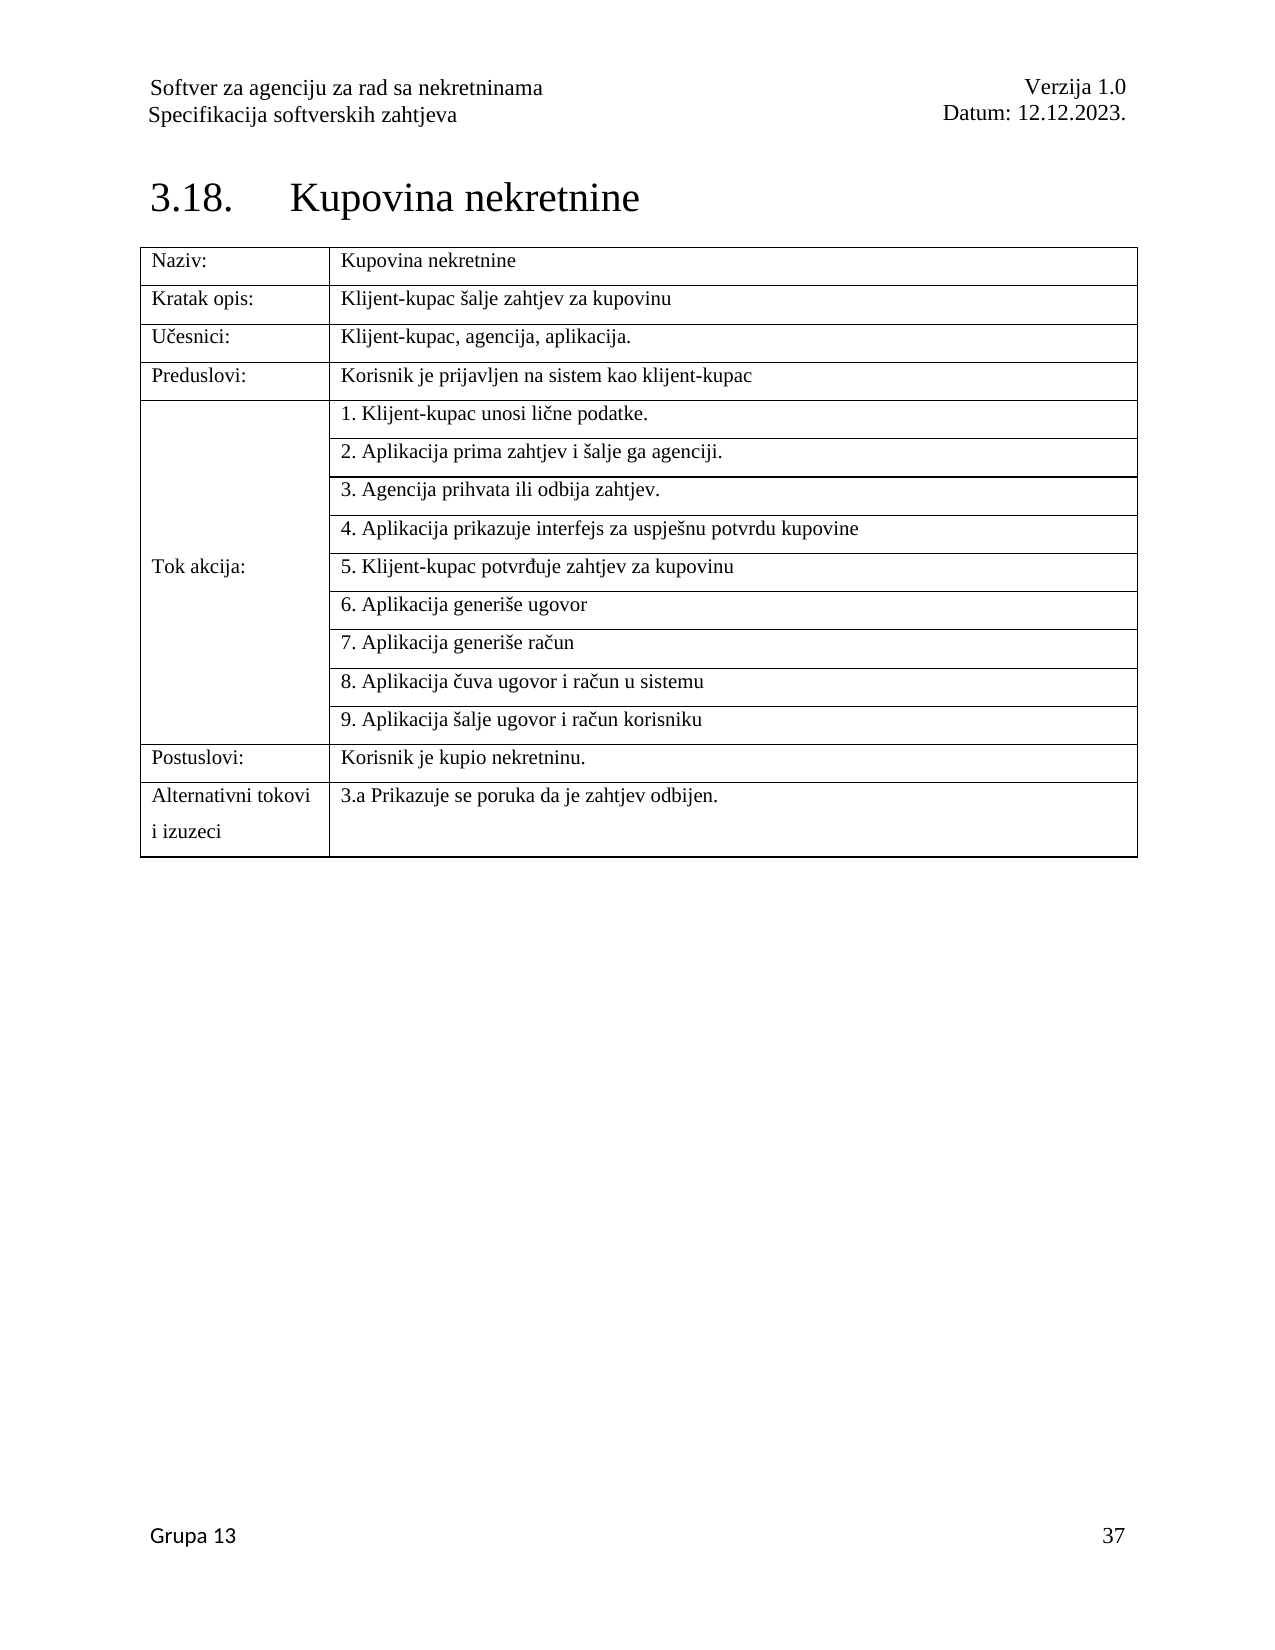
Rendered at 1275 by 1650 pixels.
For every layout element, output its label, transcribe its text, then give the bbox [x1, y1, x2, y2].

subtitle Kupovina nekretnine [150, 173, 1137, 221]
table_cell 9. Aplikacija šalje ugovor i račun korisniku [330, 707, 1137, 744]
table_cell Postuslovi: [141, 745, 329, 782]
table_cell 2. Aplikacija prima zahtjev i šalje ga agenciji. [330, 439, 1137, 476]
table_cell 6. Aplikacija generiše ugovor [330, 592, 1137, 629]
table_header Naziv: [141, 248, 329, 285]
table_cell 3. Agencija prihvata ili odbija zahtjev. [330, 478, 1137, 514]
table_cell 7. Aplikacija generiše račun [330, 630, 1137, 667]
table_cell Tok akcija: [141, 401, 329, 744]
table_cell Učesnici: [141, 325, 329, 362]
table_cell 4. Aplikacija prikazuje interfejs za uspješnu potvrdu kupovine [330, 516, 1137, 553]
table_cell 3.a Prikazuje se poruka da je zahtjev odbijen. [330, 783, 1137, 856]
table_cell 8. Aplikacija čuva ugovor i račun u sistemu [330, 669, 1137, 706]
table_cell 1. Klijent-kupac unosi lične podatke. [330, 401, 1137, 438]
table_cell Preduslovi: [141, 363, 329, 400]
table_cell Klijent-kupac šalje zahtjev za kupovinu [330, 286, 1137, 323]
table_cell Kratak opis: [141, 286, 329, 323]
table_header Kupovina nekretnine [330, 248, 1137, 285]
table_cell 5. Klijent-kupac potvrđuje zahtjev za kupovinu [330, 554, 1137, 591]
table_cell Klijent-kupac, agencija, aplikacija. [330, 325, 1137, 362]
table_cell Alternativni tokovi i izuzeci [141, 783, 329, 856]
table_cell Korisnik je kupio nekretninu. [330, 745, 1137, 782]
table_cell Korisnik je prijavljen na sistem kao klijent-kupac [330, 363, 1137, 400]
